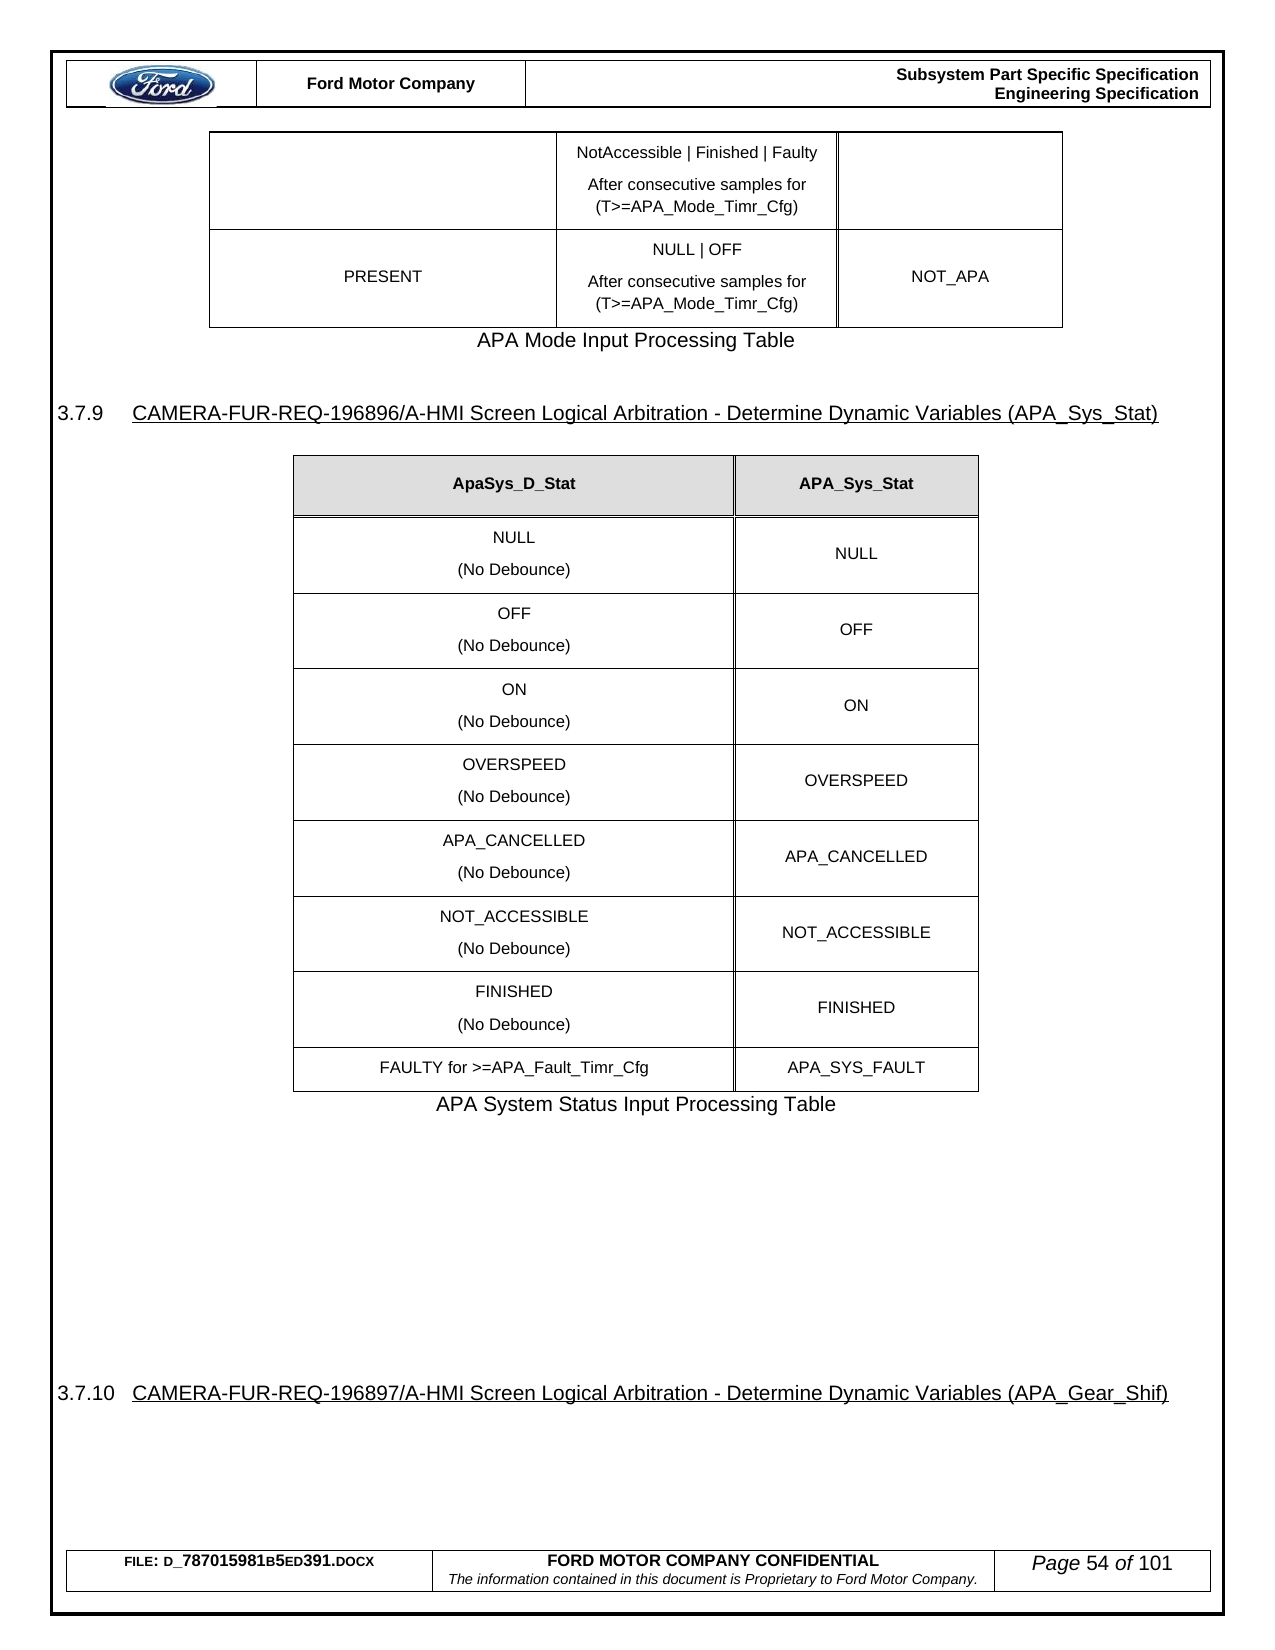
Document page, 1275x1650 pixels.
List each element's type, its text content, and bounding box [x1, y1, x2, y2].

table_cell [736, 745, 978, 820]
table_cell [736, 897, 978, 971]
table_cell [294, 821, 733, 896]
text APA System Status Input Processing Table [57, 1092, 1215, 1116]
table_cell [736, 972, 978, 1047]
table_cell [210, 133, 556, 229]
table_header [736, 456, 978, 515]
text APA Mode Input Processing Table [57, 328, 1215, 352]
subtitle CAMERA-FUR-REQ-196897/A-HMI Screen Logical Arbitration - Determine Dynamic Variables (APA_Gear_Shif) [57, 1380, 1215, 1404]
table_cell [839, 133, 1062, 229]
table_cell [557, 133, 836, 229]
picture [105, 61, 217, 107]
subtitle CAMERA-FUR-REQ-196896/A-HMI Screen Logical Arbitration - Determine Dynamic Variables (APA_Sys_Stat) [57, 401, 1215, 425]
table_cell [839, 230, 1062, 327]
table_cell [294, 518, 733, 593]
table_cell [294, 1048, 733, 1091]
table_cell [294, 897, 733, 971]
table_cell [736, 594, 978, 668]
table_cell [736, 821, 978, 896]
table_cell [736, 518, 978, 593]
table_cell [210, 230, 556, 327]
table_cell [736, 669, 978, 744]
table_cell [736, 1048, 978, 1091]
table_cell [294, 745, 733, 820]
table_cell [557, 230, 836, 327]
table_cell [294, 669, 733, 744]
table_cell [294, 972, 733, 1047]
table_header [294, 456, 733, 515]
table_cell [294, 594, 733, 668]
